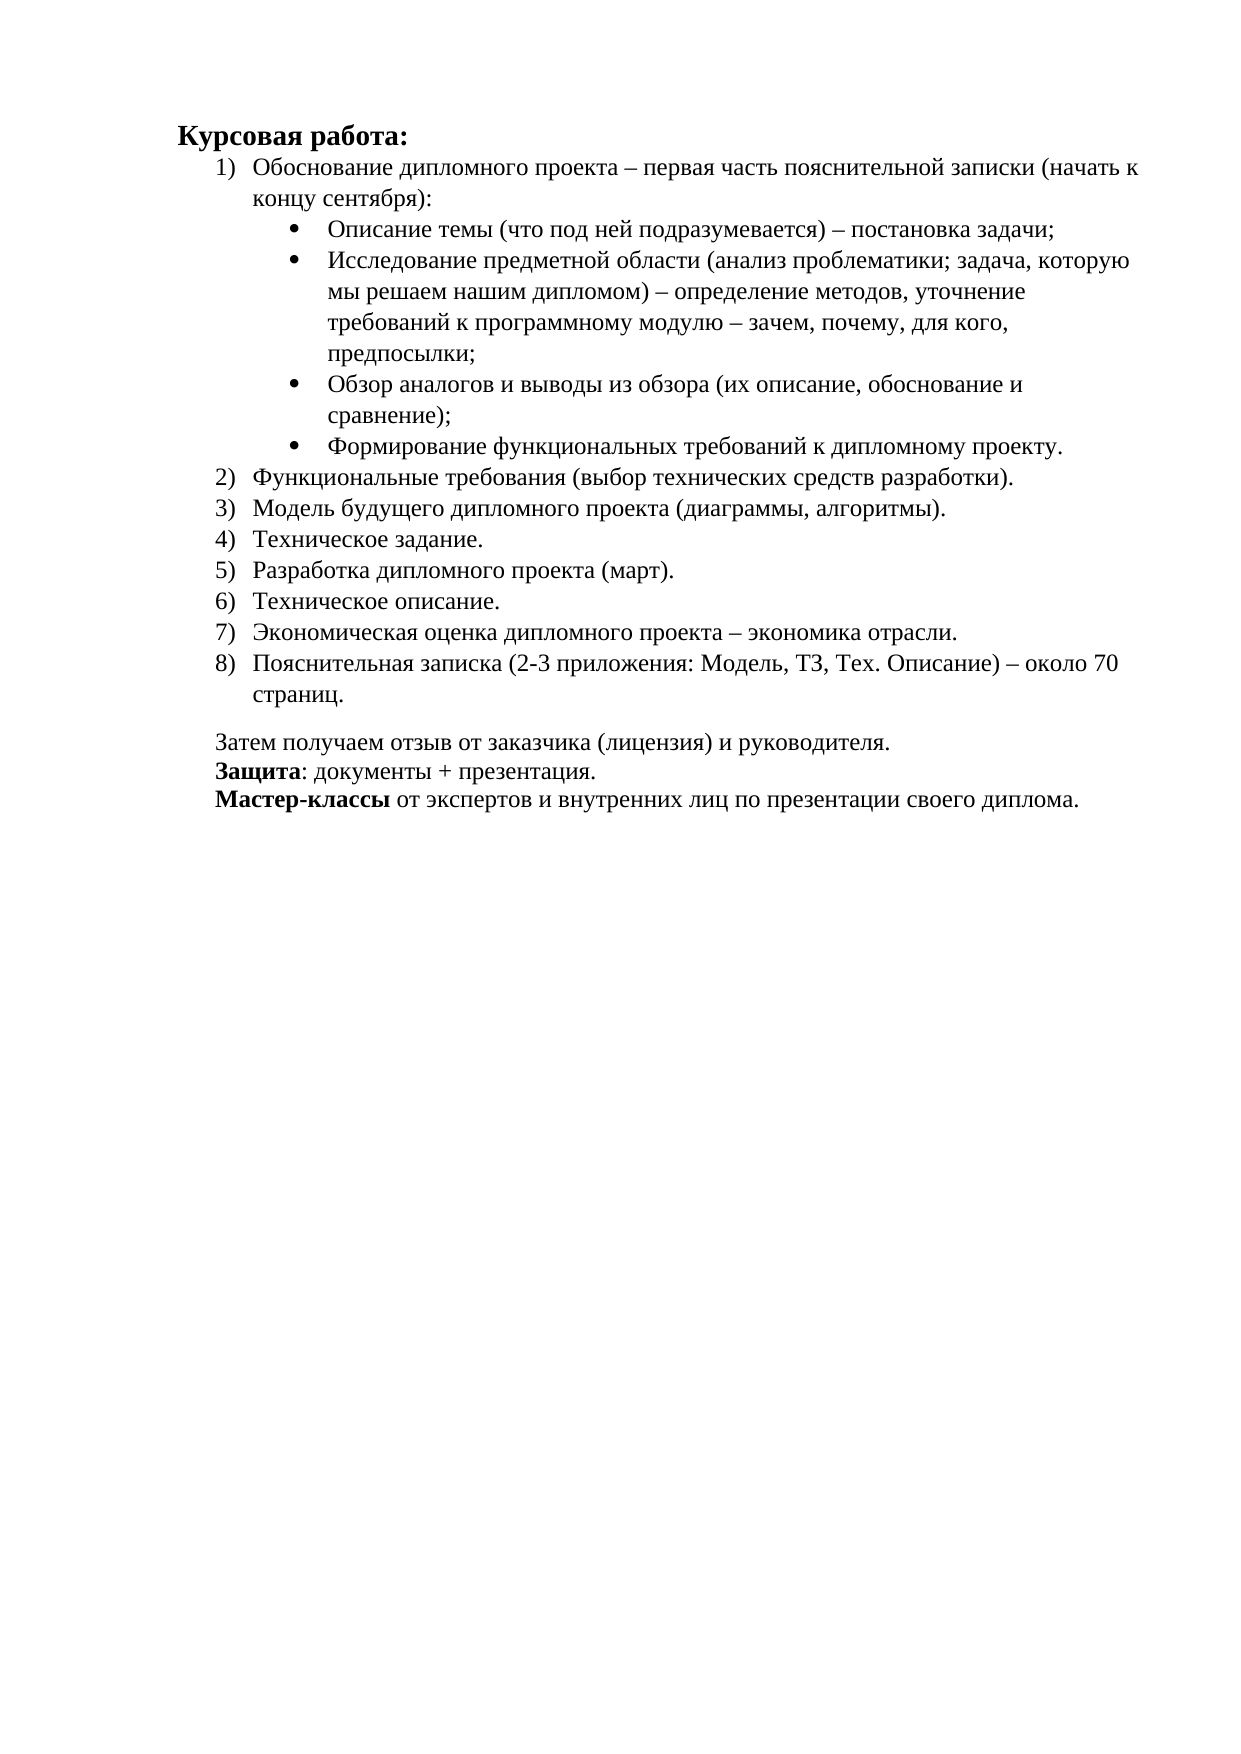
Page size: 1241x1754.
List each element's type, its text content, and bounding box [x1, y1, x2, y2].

text Курсовая работа: [177, 118, 1152, 152]
text Защита: документы + презентация. [215, 756, 1152, 784]
text Мастер-классы от экспертов и внутренних лиц по презентации своего диплома. [215, 784, 1152, 856]
list Формирование функциональных требований к дипломному проекту. [290, 431, 1152, 460]
list Пояснительная записка (2-3 приложения: Модель, ТЗ, Тех. Описание) – около 70 страниц. [215, 648, 1152, 708]
list Функциональные требования (выбор технических средств разработки). [215, 462, 1152, 491]
list Разработка дипломного проекта (март). [215, 555, 1152, 584]
list Модель будущего дипломного проекта (диаграммы, алгоритмы). [215, 493, 1152, 522]
list Экономическая оценка дипломного проекта – экономика отрасли. [215, 617, 1152, 646]
list Техническое задание. [215, 524, 1152, 553]
list Исследование предметной области (анализ проблематики; задача, которую мы решаем нашим дипломом) – определение методов, уточнение требований к программному модулю – зачем, почему, для кого, предпосылки; [290, 245, 1152, 367]
text Затем получаем отзыв от заказчика (лицензия) и руководителя. [215, 727, 1152, 756]
list Техническое описание. [215, 586, 1152, 615]
list Обоснование дипломного проекта – первая часть пояснительной записки (начать к концу сентября): [215, 152, 1152, 211]
list Описание темы (что под ней подразумевается) – постановка задачи; [290, 214, 1152, 242]
list Обзор аналогов и выводы из обзора (их описание, обоснование и сравнение); [290, 369, 1152, 429]
